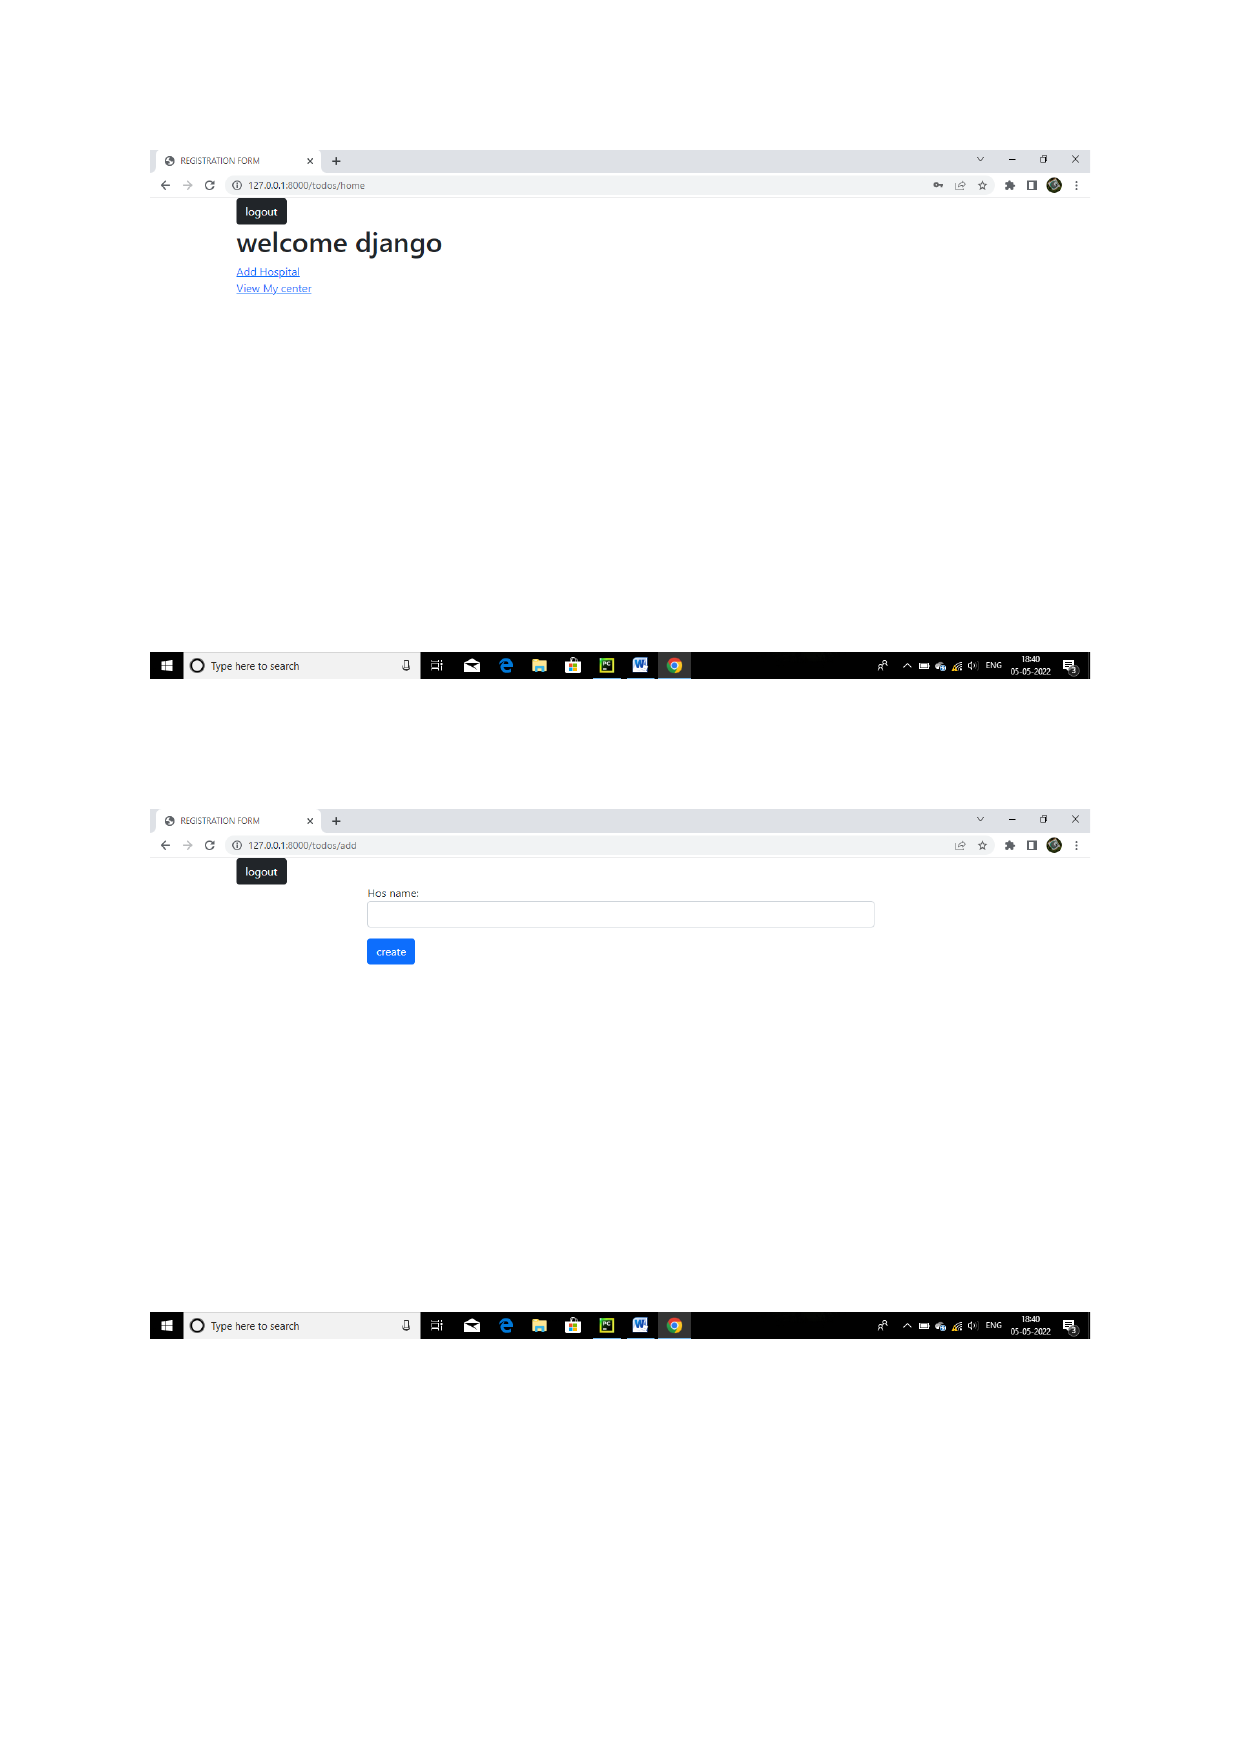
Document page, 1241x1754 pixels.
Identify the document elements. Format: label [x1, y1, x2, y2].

picture [150, 809, 1091, 1339]
picture [150, 150, 1091, 679]
